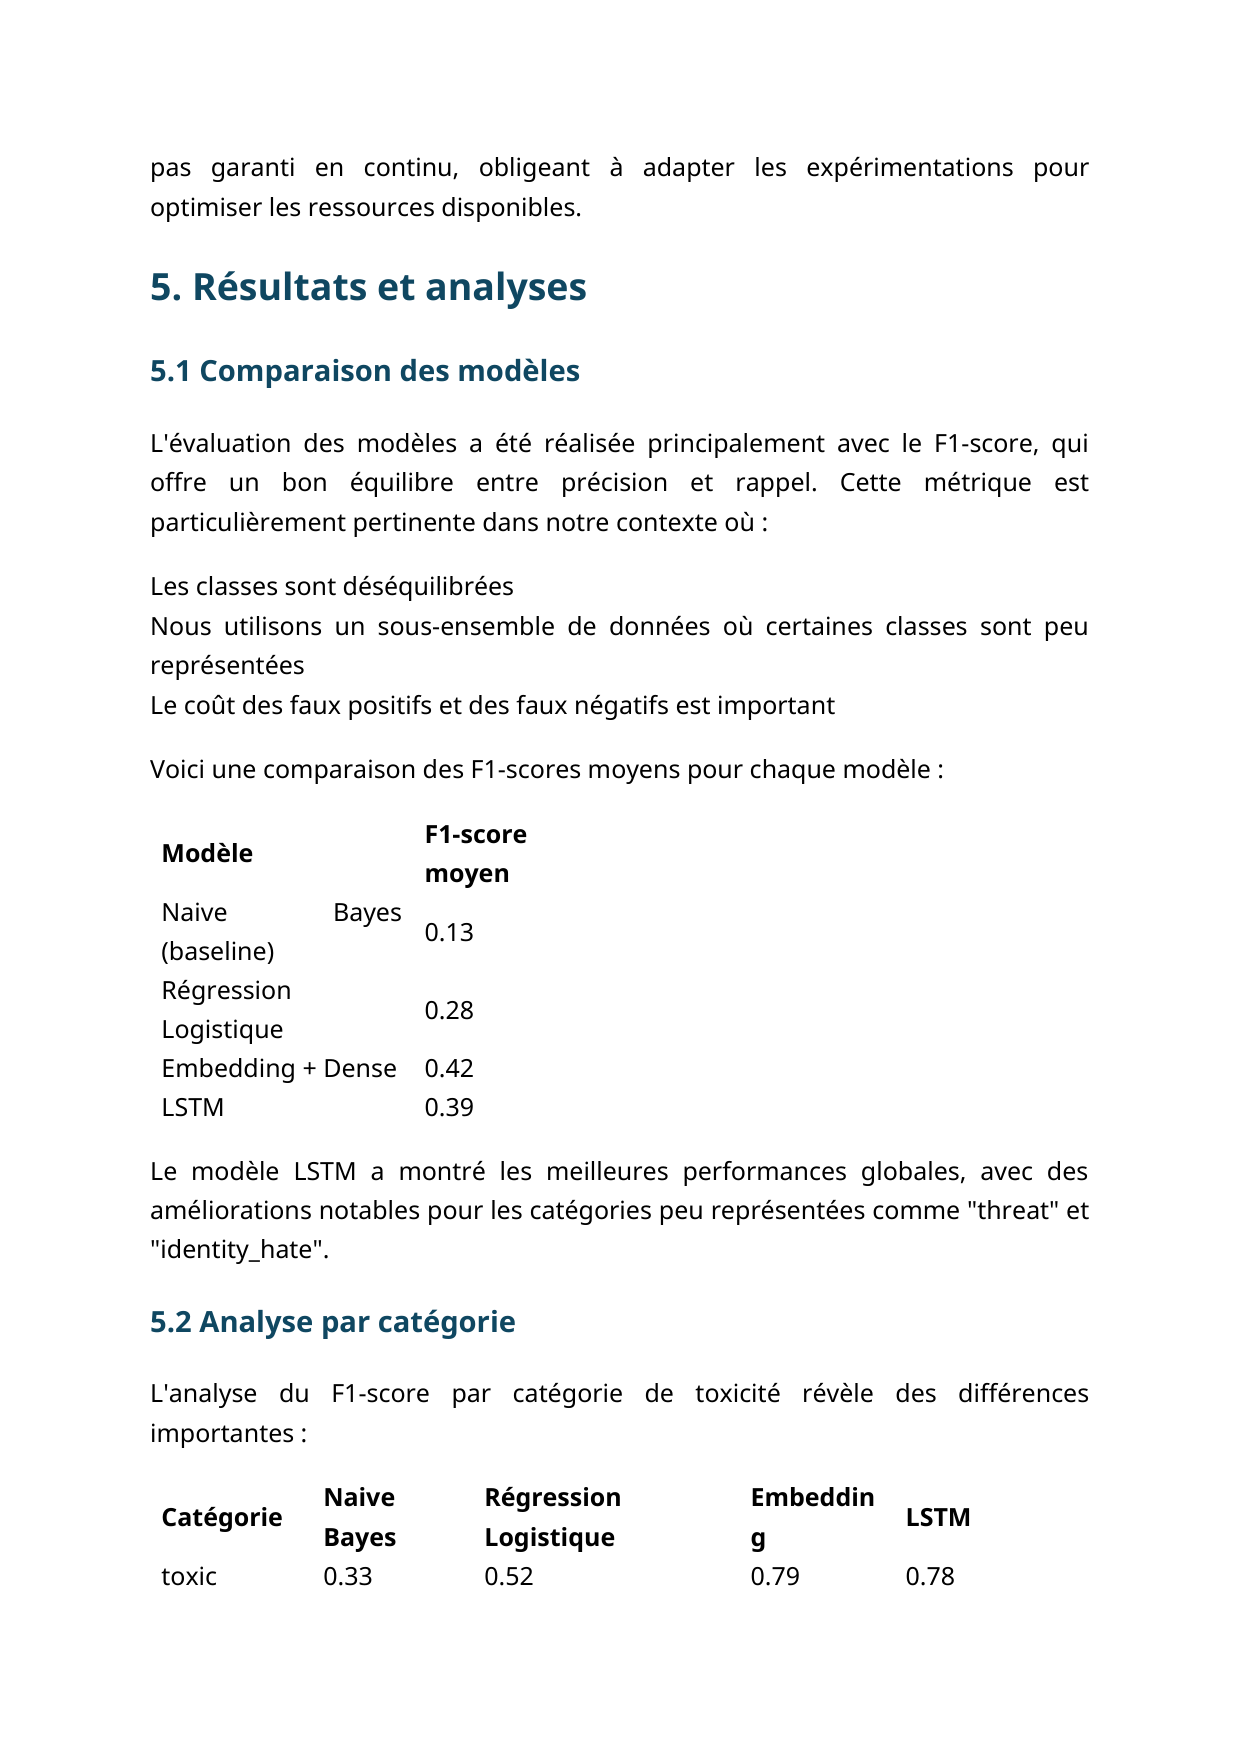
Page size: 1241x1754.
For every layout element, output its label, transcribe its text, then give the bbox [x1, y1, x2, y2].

table_cell toxic [150, 1558, 312, 1597]
text L'évaluation des modèles a été réalisée principalement avec le F1-score, qui offre un bon équilibre entre précision et rappel. Cette métrique est particulièrement pertinente dans notre contexte où : [150, 426, 1090, 539]
table_header LSTM [894, 1480, 996, 1558]
table_cell Naive Bayes (baseline) [150, 895, 413, 973]
table_header F1-score moyen [413, 816, 613, 894]
text L'analyse du F1-score par catégorie de toxicité révèle des différences importantes : [150, 1376, 1090, 1449]
table_cell 0.33 [312, 1558, 473, 1597]
table_cell 0.13 [413, 895, 613, 973]
table_cell 0.42 [413, 1051, 613, 1089]
text Le modèle LSTM a montré les meilleures performances globales, avec des améliorations notables pour les catégories peu représentées comme "threat" et "identity_hate". [150, 1153, 1090, 1266]
table_cell 0.28 [413, 973, 613, 1051]
subtitle 5.2 Analyse par catégorie [150, 1301, 1090, 1341]
text Les classes sont déséquilibrées [150, 569, 1090, 603]
table_header Naive Bayes [312, 1480, 473, 1558]
table_cell Régression Logistique [150, 973, 413, 1051]
table_header Embedding [739, 1480, 894, 1558]
table_cell 0.39 [413, 1090, 613, 1128]
text Voici une comparaison des F1-scores moyens pour chaque modèle : [150, 752, 1090, 786]
table_header Catégorie [150, 1480, 312, 1558]
table_header Modèle [150, 816, 413, 894]
table_cell Embedding + Dense [150, 1051, 413, 1089]
text Le coût des faux positifs et des faux négatifs est important [150, 687, 1090, 722]
table_cell 0.78 [894, 1558, 996, 1597]
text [150, 150, 1090, 223]
table_cell 0.79 [739, 1558, 894, 1597]
table_cell LSTM [150, 1090, 413, 1128]
table_cell 0.52 [473, 1558, 739, 1597]
subtitle 5.1 Comparaison des modèles [150, 350, 1090, 390]
text Nous utilisons un sous-ensemble de données où certaines classes sont peu représentées [150, 608, 1090, 682]
table_header Régression Logistique [473, 1480, 739, 1558]
subtitle 5. Résultats et analyses [150, 260, 1090, 311]
